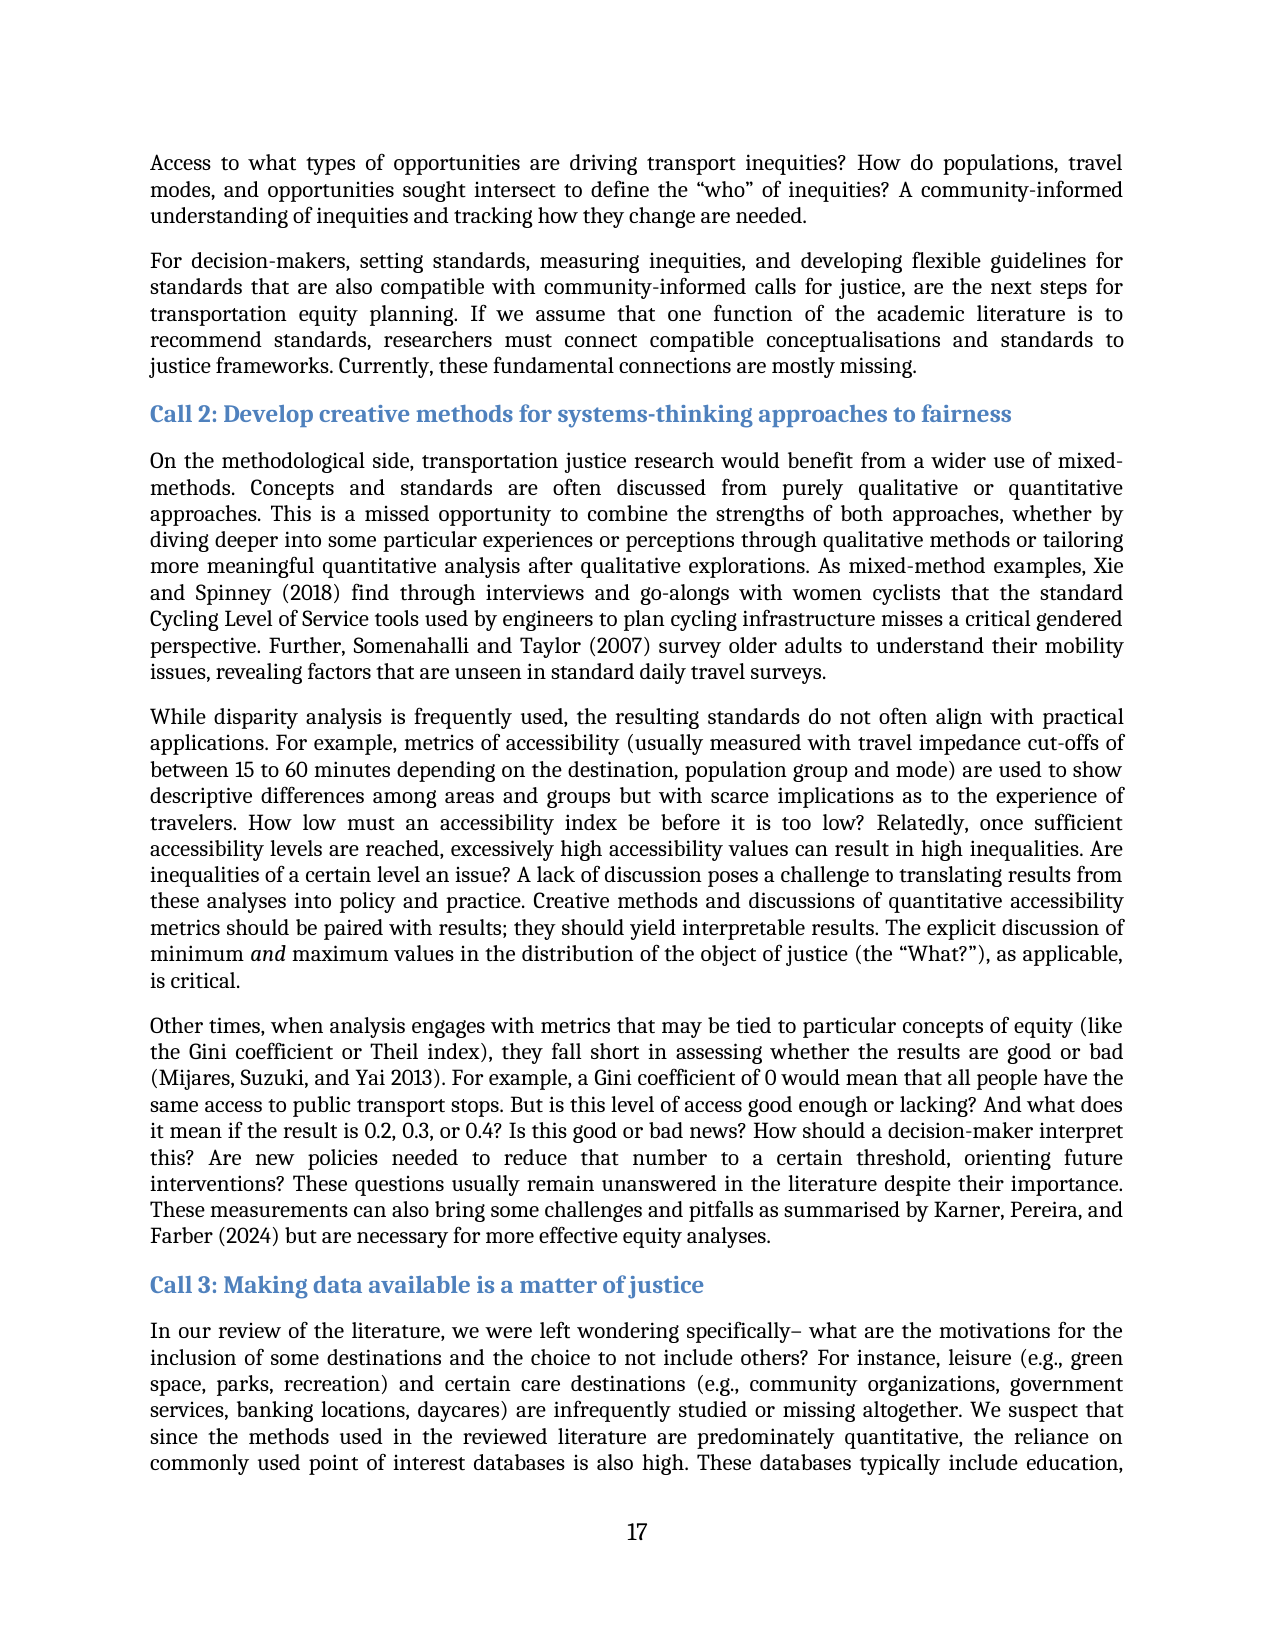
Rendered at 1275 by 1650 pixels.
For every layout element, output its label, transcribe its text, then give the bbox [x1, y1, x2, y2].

text For decision-makers, setting standards, measuring inequities, and developing flexible guidelines for standards that are also compatible with community-informed calls for justice, are the next steps for transportation equity planning. If we assume that one function of the academic literature is to recommend standards, researchers must connect compatible conceptualisations and standards to justice frameworks. Currently, these fundamental connections are mostly missing. [150, 248, 1125, 379]
text While disparity analysis is frequently used, the resulting standards do not often align with practical applications. For example, metrics of accessibility (usually measured with travel impedance cut-offs of between 15 to 60 minutes depending on the destination, population group and mode) are used to show descriptive differences among areas and groups but with scarce implications as to the experience of travelers. How low must an accessibility index be before it is too low? Relatedly, once sufficient accessibility levels are reached, excessively high accessibility values can result in high inequalities. Are inequalities of a certain level an issue? A lack of discussion poses a challenge to translating results from these analyses into policy and practice. Creative methods and discussions of quantitative accessibility metrics should be paired with results; they should yield interpretable results. The explicit discussion of minimum and maximum values in the distribution of the object of justice (the “What?”), as applicable, is critical. [150, 704, 1125, 994]
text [150, 150, 1125, 229]
subtitle Call 2: Develop creative methods for systems-thinking approaches to fairness [150, 400, 1125, 429]
text On the methodological side, transportation justice research would benefit from a wider use of mixed-methods. Concepts and standards are often discussed from purely qualitative or quantitative approaches. This is a missed opportunity to combine the strengths of both approaches, whether by diving deeper into some particular experiences or perceptions through qualitative methods or tailoring more meaningful quantitative analysis after qualitative explorations. As mixed-method examples, Xie and Spinney (2018) find through interviews and go-alongs with women cyclists that the standard Cycling Level of Service tools used by engineers to plan cycling infrastructure misses a critical gendered perspective. Further, Somenahalli and Taylor (2007) survey older adults to understand their mobility issues, revealing factors that are unseen in standard daily travel surveys. [150, 448, 1125, 685]
text Other times, when analysis engages with metrics that may be tied to particular concepts of equity (like the Gini coefficient or Theil index), they fall short in assessing whether the results are good or bad (Mijares, Suzuki, and Yai 2013). For example, a Gini coefficient of 0 would mean that all people have the same access to public transport stops. But is this level of access good enough or lacking? And what does it mean if the result is 0.2, 0.3, or 0.4? Is this good or bad news? How should a decision-maker interpret this? Are new policies needed to reduce that number to a certain threshold, orienting future interventions? These questions usually remain unanswered in the literature despite their importance. These measurements can also bring some challenges and pitfalls as summarised by Karner, Pereira, and Farber (2024) but are necessary for more effective equity analyses. [150, 1012, 1125, 1250]
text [150, 1318, 1125, 1476]
subtitle Call 3: Making data available is a matter of justice [150, 1271, 1125, 1299]
